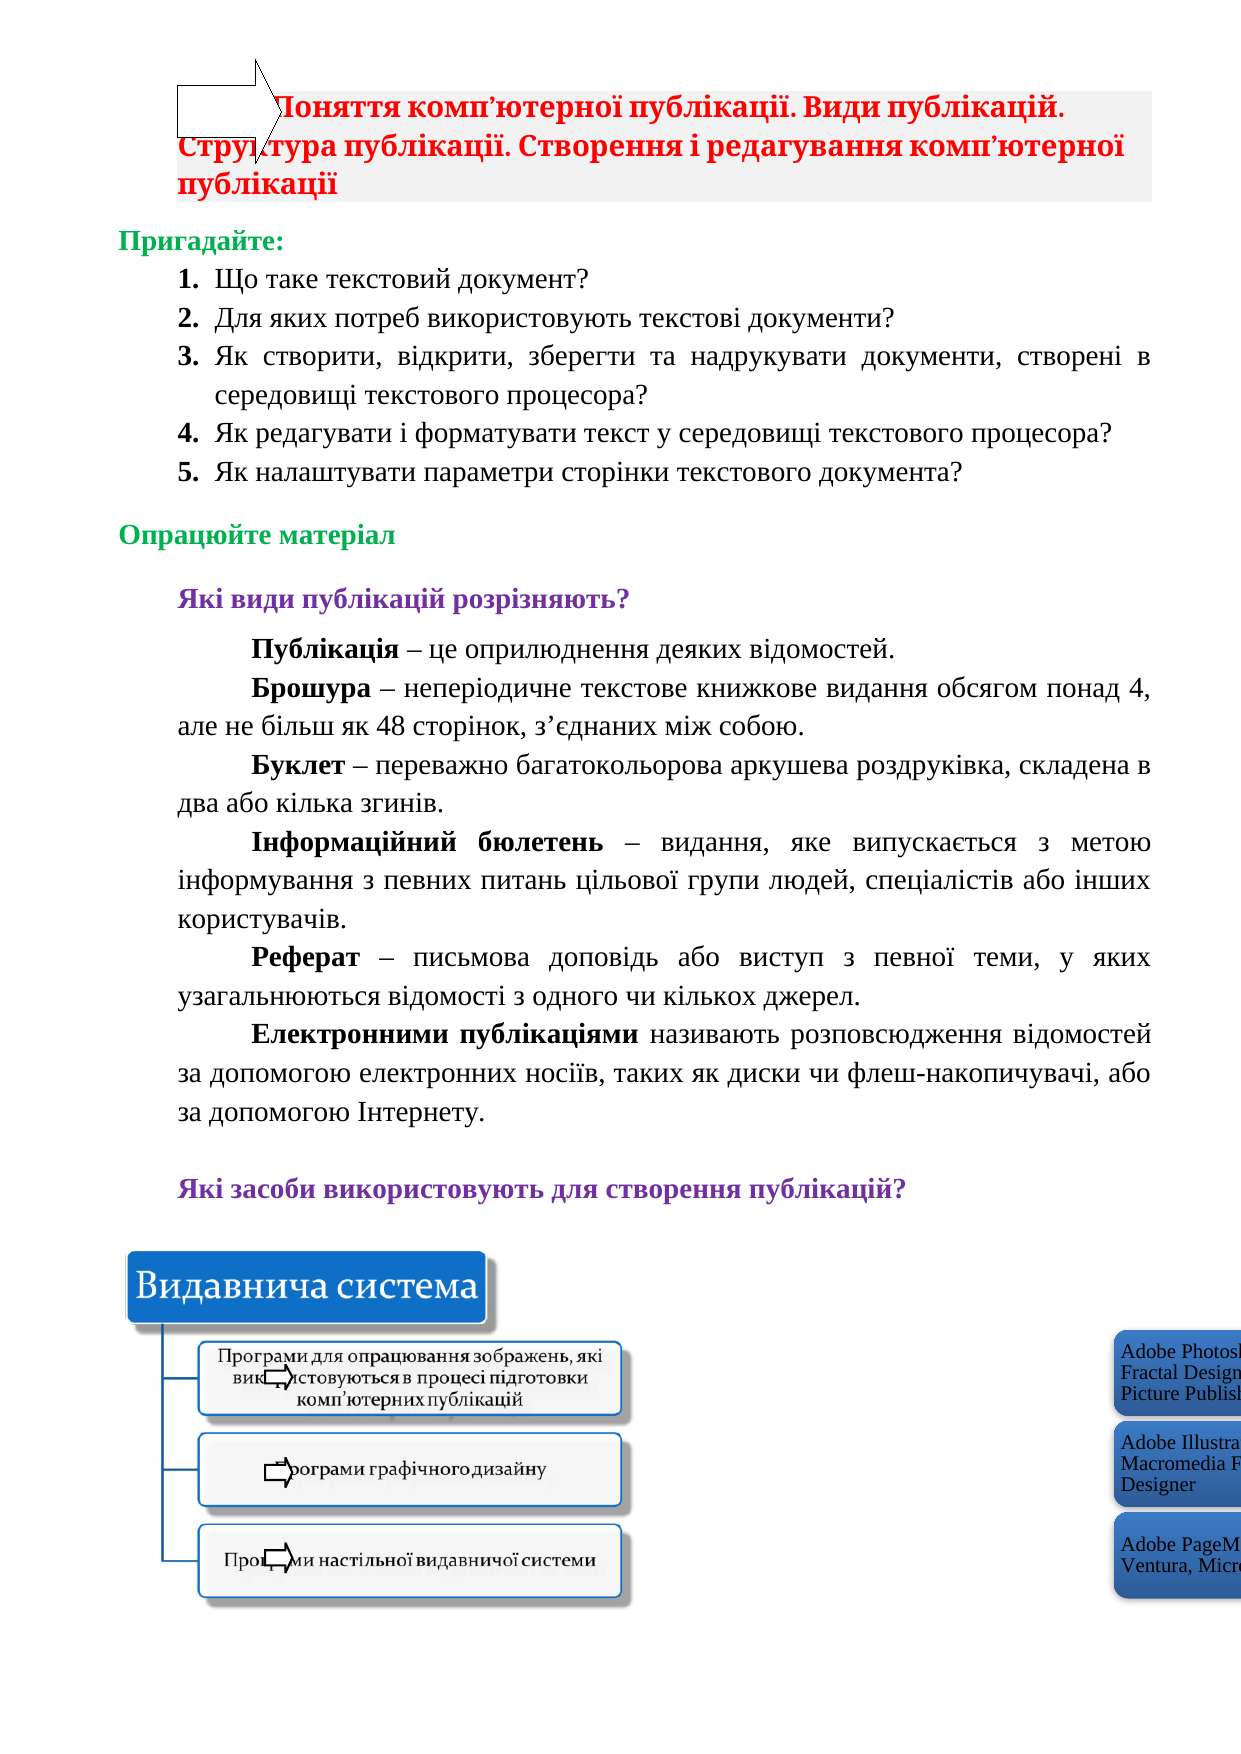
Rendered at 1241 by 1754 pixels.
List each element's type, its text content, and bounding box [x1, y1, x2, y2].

list Що таке текстовий документ? [177, 261, 1152, 295]
picture [111, 1249, 636, 1612]
text Пригадайте: [118, 223, 1152, 256]
text Які види публікацій розрізняють? [177, 581, 1152, 614]
text Публікація – це оприлюднення деяких відомостей. [177, 631, 1152, 665]
text Опрацюйте матеріал [118, 517, 1152, 551]
text Електронними публікаціями називають розповсюдження відомостей за допомогою електронних носіїв, таких як диски чи флеш-накопичувачі, або за допомогою Інтернету. [177, 1017, 1152, 1127]
list Як створити, відкрити, зберегти та надрукувати документи, створені в середовищі текстового процесора? [177, 338, 1152, 410]
list Як налаштувати параметри сторінки текстового документа? [177, 454, 1152, 487]
text Які засоби використовують для створення публікацій? [177, 1171, 1152, 1204]
list Для яких потреб використовують текстові документи? [177, 300, 1152, 333]
text Буклет – переважно багатокольорова аркушева роздруківка, складена в два або кілька згинів. [177, 747, 1152, 819]
subtitle Тема. Поняття комп’ютерної публікації. Види публікацій. Структура публікації. Створення і редагування комп’ютерної публікації [177, 91, 1152, 202]
text Інформаційний бюлетень – видання, яке випускається з метою інформування з певних питань цільової групи людей, спеціалістів або інших користувачів. [177, 824, 1152, 934]
list Як редагувати і форматувати текст у середовищі текстового процесора? [177, 415, 1152, 449]
text Реферат – письмова доповідь або виступ з певної теми, у яких узагальнюються відомості з одного чи кількох джерел. [177, 939, 1152, 1012]
text Брошура – неперіодичне текстове книжкове видання обсягом понад 4, але не більш як 48 сторінок, з’єднаних між собою. [177, 670, 1152, 742]
